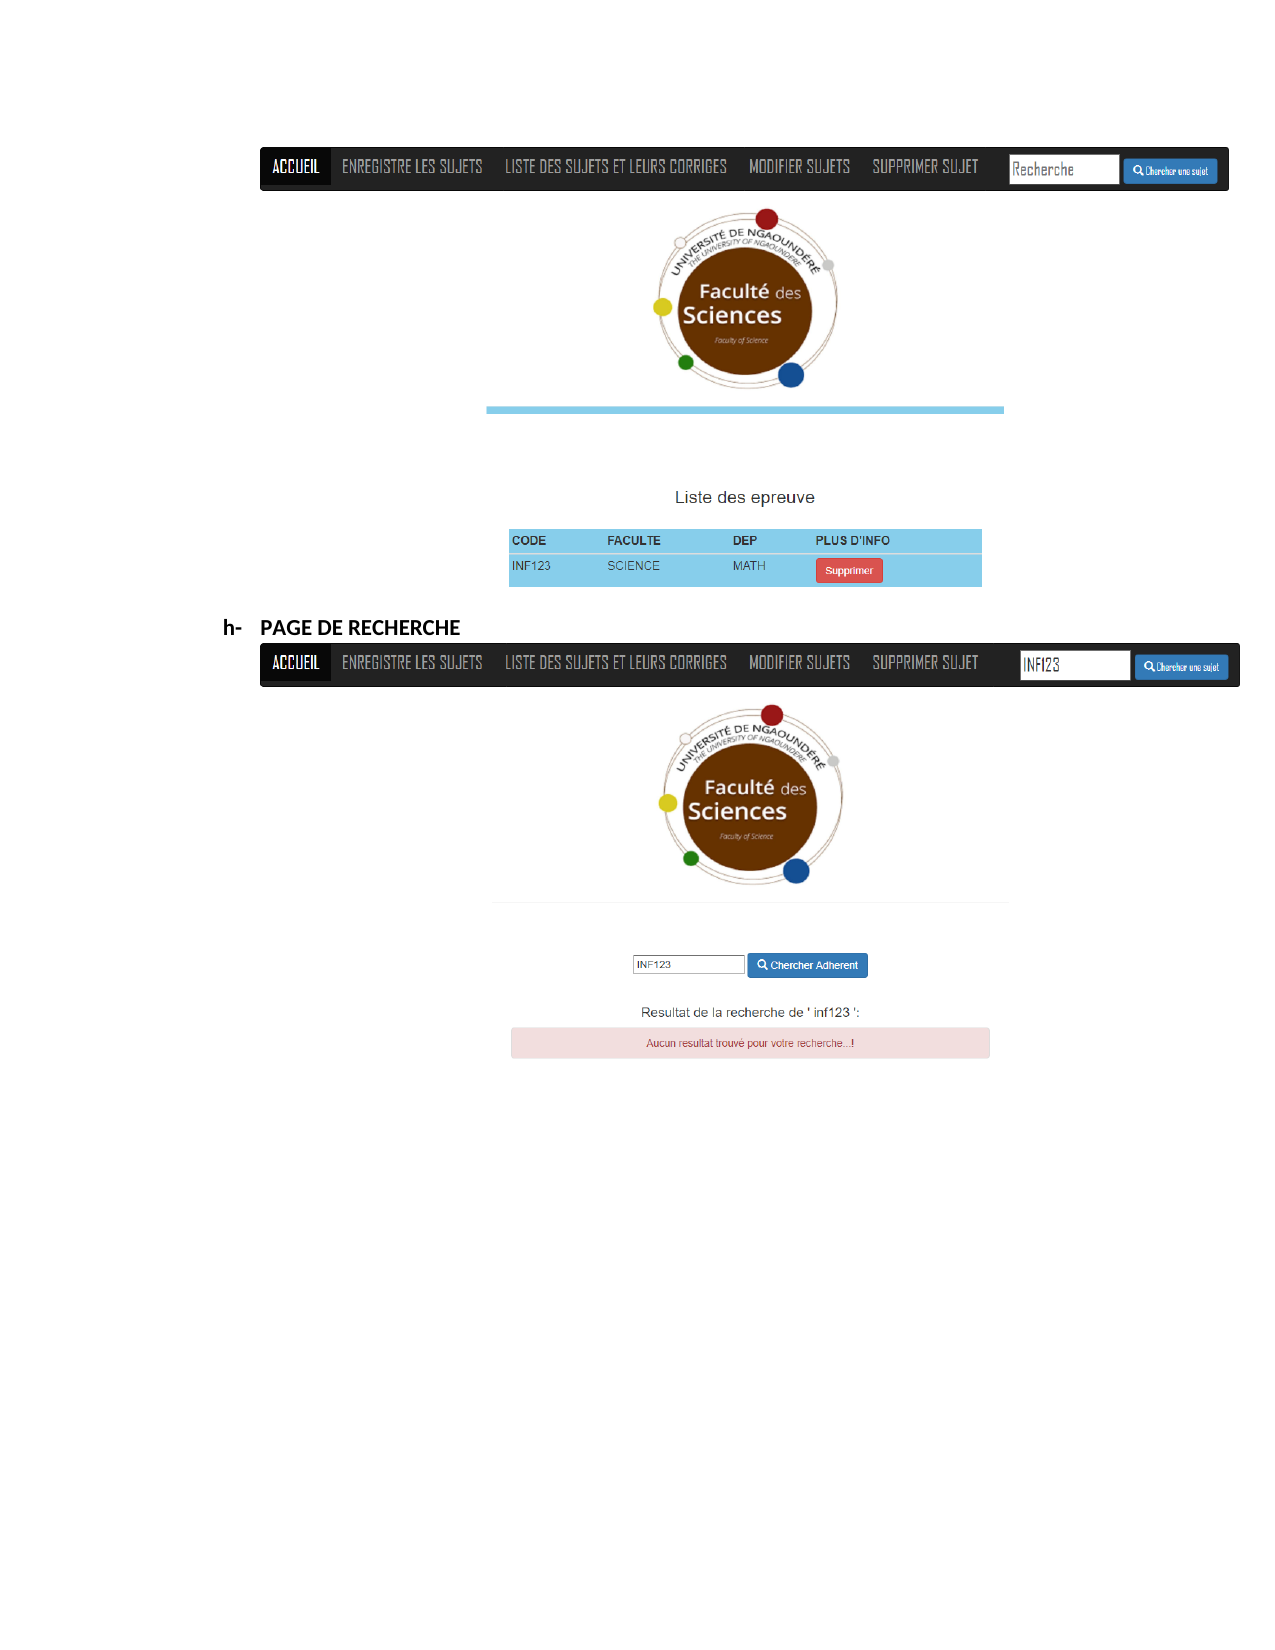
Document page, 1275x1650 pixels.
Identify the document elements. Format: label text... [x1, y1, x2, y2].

picture [260, 643, 1240, 1107]
list PAGE DE RECHERCHE [223, 613, 1127, 641]
picture [260, 147, 1240, 611]
